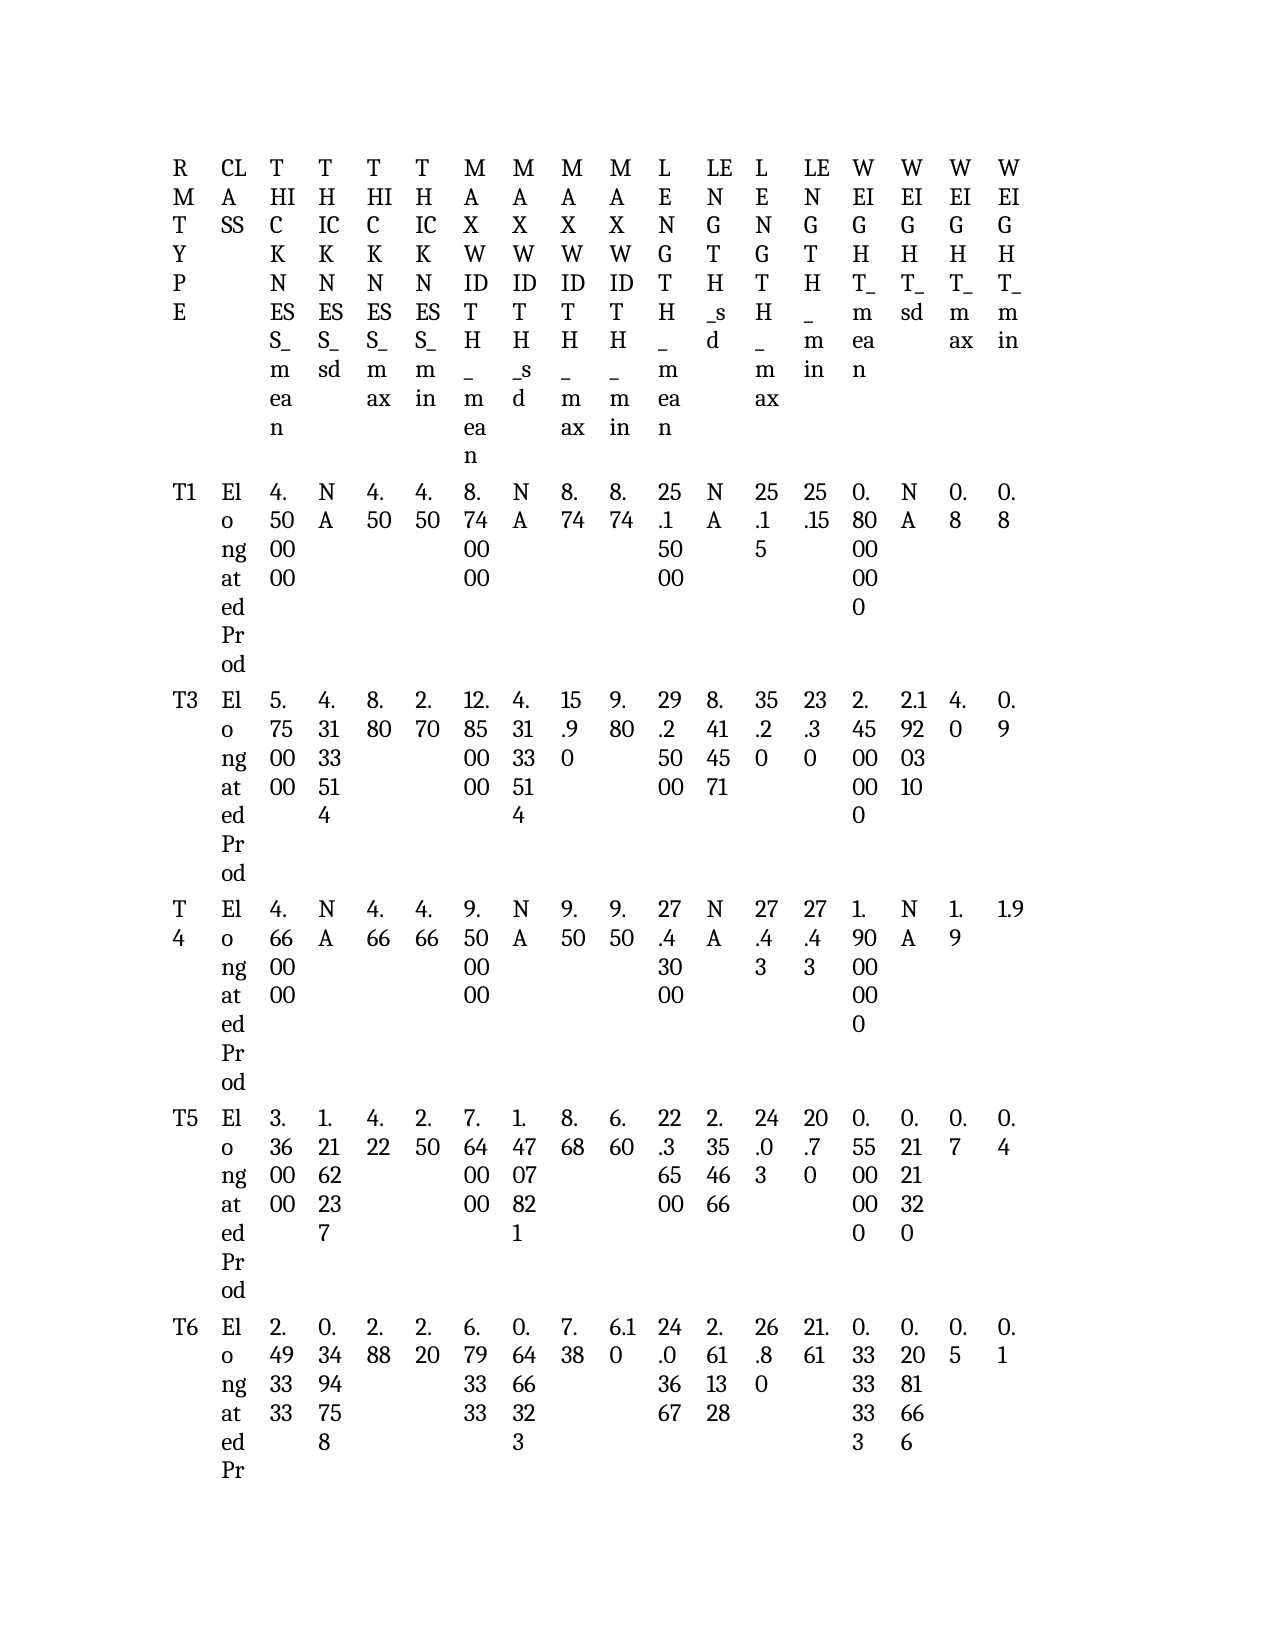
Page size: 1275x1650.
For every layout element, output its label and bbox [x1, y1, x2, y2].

table_header [139, 150, 1094, 1485]
